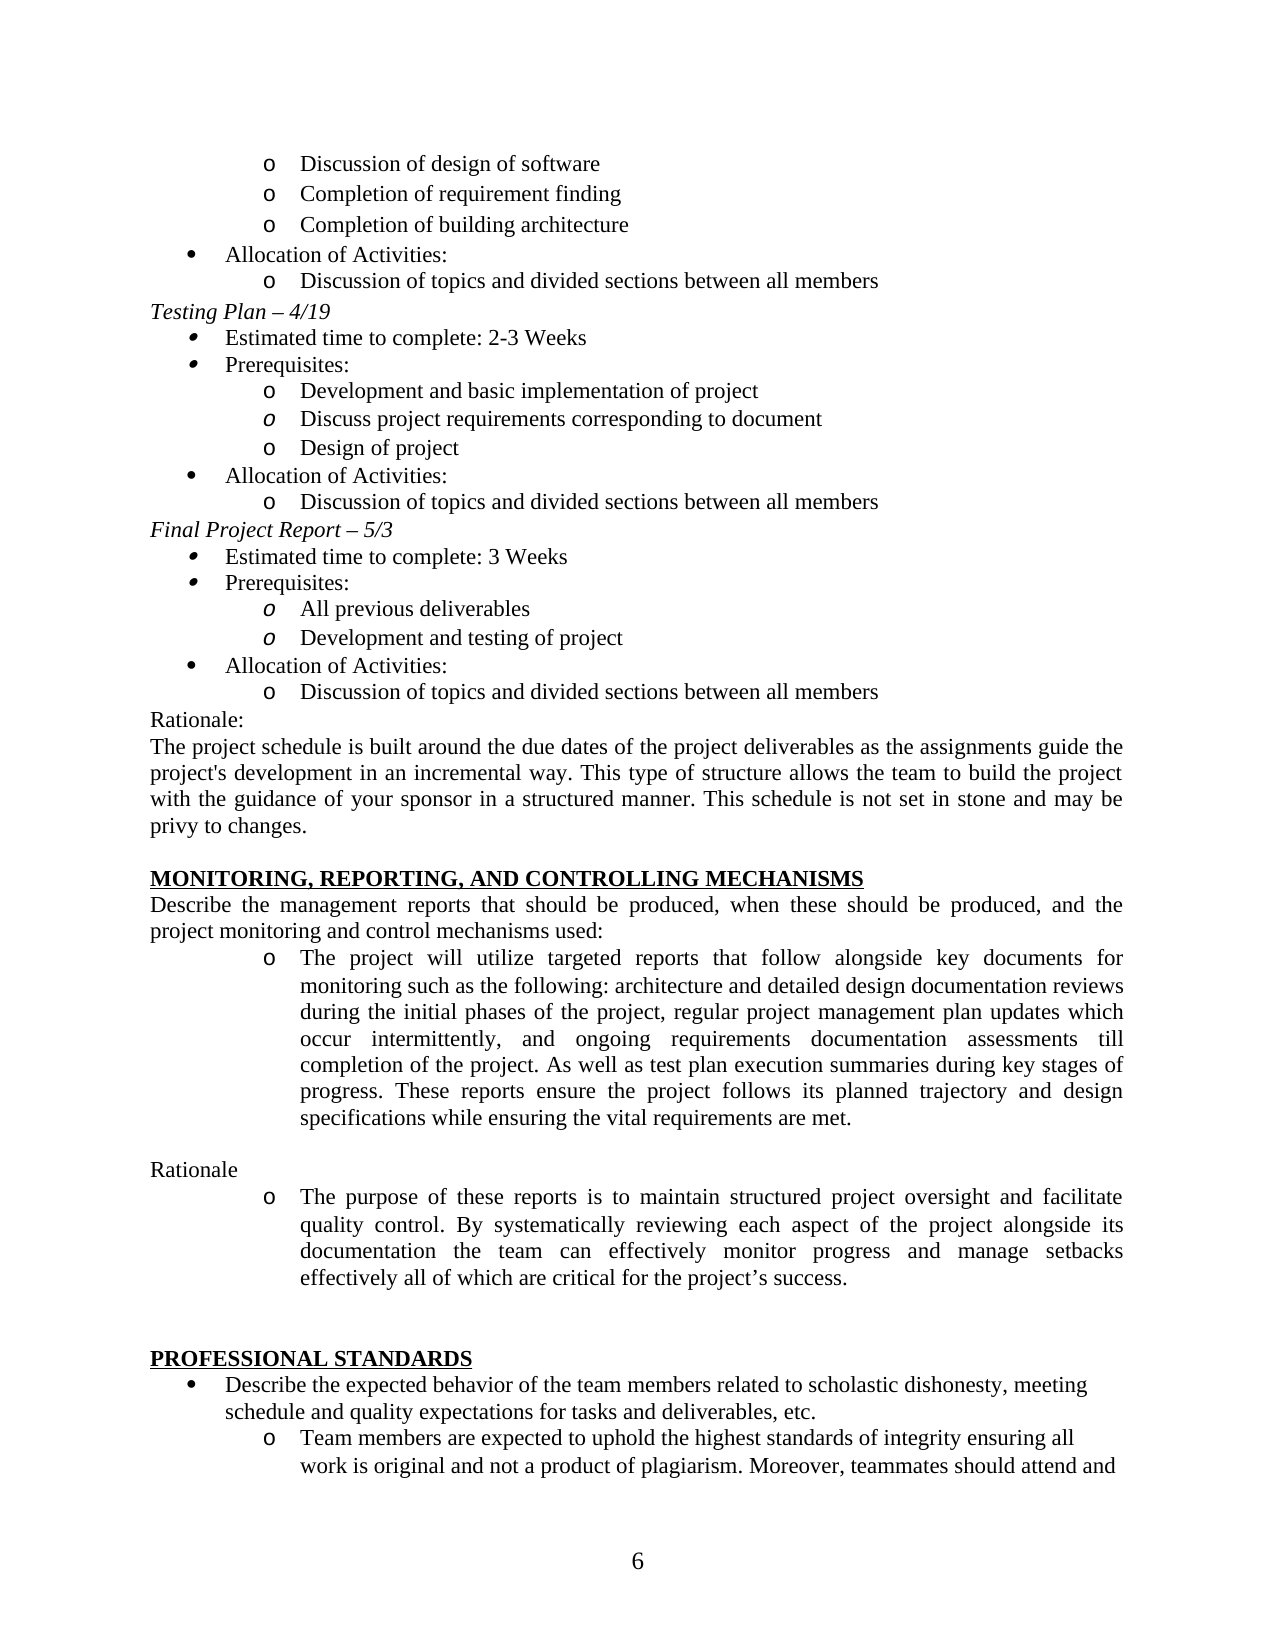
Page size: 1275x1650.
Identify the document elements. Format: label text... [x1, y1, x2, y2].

list Allocation of Activities: [187, 652, 1125, 678]
list Completion of building architecture [262, 211, 1125, 239]
list Discussion of topics and divided sections between all members [262, 678, 1125, 706]
list The purpose of these reports is to maintain structured project oversight and facilitate quality control. By systematically reviewing each aspect of the project alongside its documentation the team can effectively monitor progress and manage setbacks effectively all of which are critical for the project’s success. [262, 1183, 1125, 1290]
subtitle PROFESSIONAL STANDARDS [150, 1345, 1123, 1371]
list Estimated time to complete: 3 Weeks [187, 543, 1125, 569]
list Estimated time to complete: 2-3 Weeks [187, 324, 1125, 351]
text Final Project Report – 5/3 [150, 516, 1125, 543]
text Rationale: [150, 706, 1125, 733]
list Discussion of topics and divided sections between all members [262, 268, 1125, 296]
list All previous deliverables [262, 595, 1125, 624]
list Development and testing of project [262, 624, 1125, 652]
list Discussion of design of software [262, 150, 1125, 178]
subtitle MONITORING, REPORTING, AND CONTROLLING MECHANISMS [150, 864, 1123, 891]
list Describe the management reports that should be produced, when these should be produced, and the project monitoring and control mechanisms used: [150, 891, 1125, 944]
list Allocation of Activities: [187, 462, 1125, 488]
list Completion of requirement finding [262, 180, 1125, 209]
list The project will utilize targeted reports that follow alongside key documents for monitoring such as the following: architecture and detailed design documentation reviews during the initial phases of the project, regular project management plan updates which occur intermittently, and ongoing requirements documentation assessments till completion of the project. As well as test plan execution summaries during key stages of progress. These reports ensure the project follows its planned trajectory and design specifications while ensuring the vital requirements are met. [262, 944, 1125, 1130]
list Discuss project requirements corresponding to document [262, 405, 1125, 433]
text Testing Plan – 4/19 [150, 298, 1125, 324]
list Rationale [150, 1156, 1125, 1183]
list Allocation of Activities: [187, 241, 1125, 268]
text The project schedule is built around the due dates of the project deliverables as the assignments guide the project's development in an incremental way. This type of structure allows the team to build the project with the guidance of your sponsor in a structured manner. This schedule is not set in stone and may be privy to changes. [150, 733, 1125, 838]
list Design of project [262, 433, 1125, 462]
list Describe the expected behavior of the team members related to scholastic dishonesty, meeting schedule and quality expectations for tasks and deliverables, etc. [187, 1371, 1125, 1424]
list Discussion of topics and divided sections between all members [262, 488, 1125, 516]
list Development and basic implementation of project [262, 377, 1125, 405]
list Prerequisites: [187, 351, 1125, 377]
list Prerequisites: [187, 569, 1125, 595]
